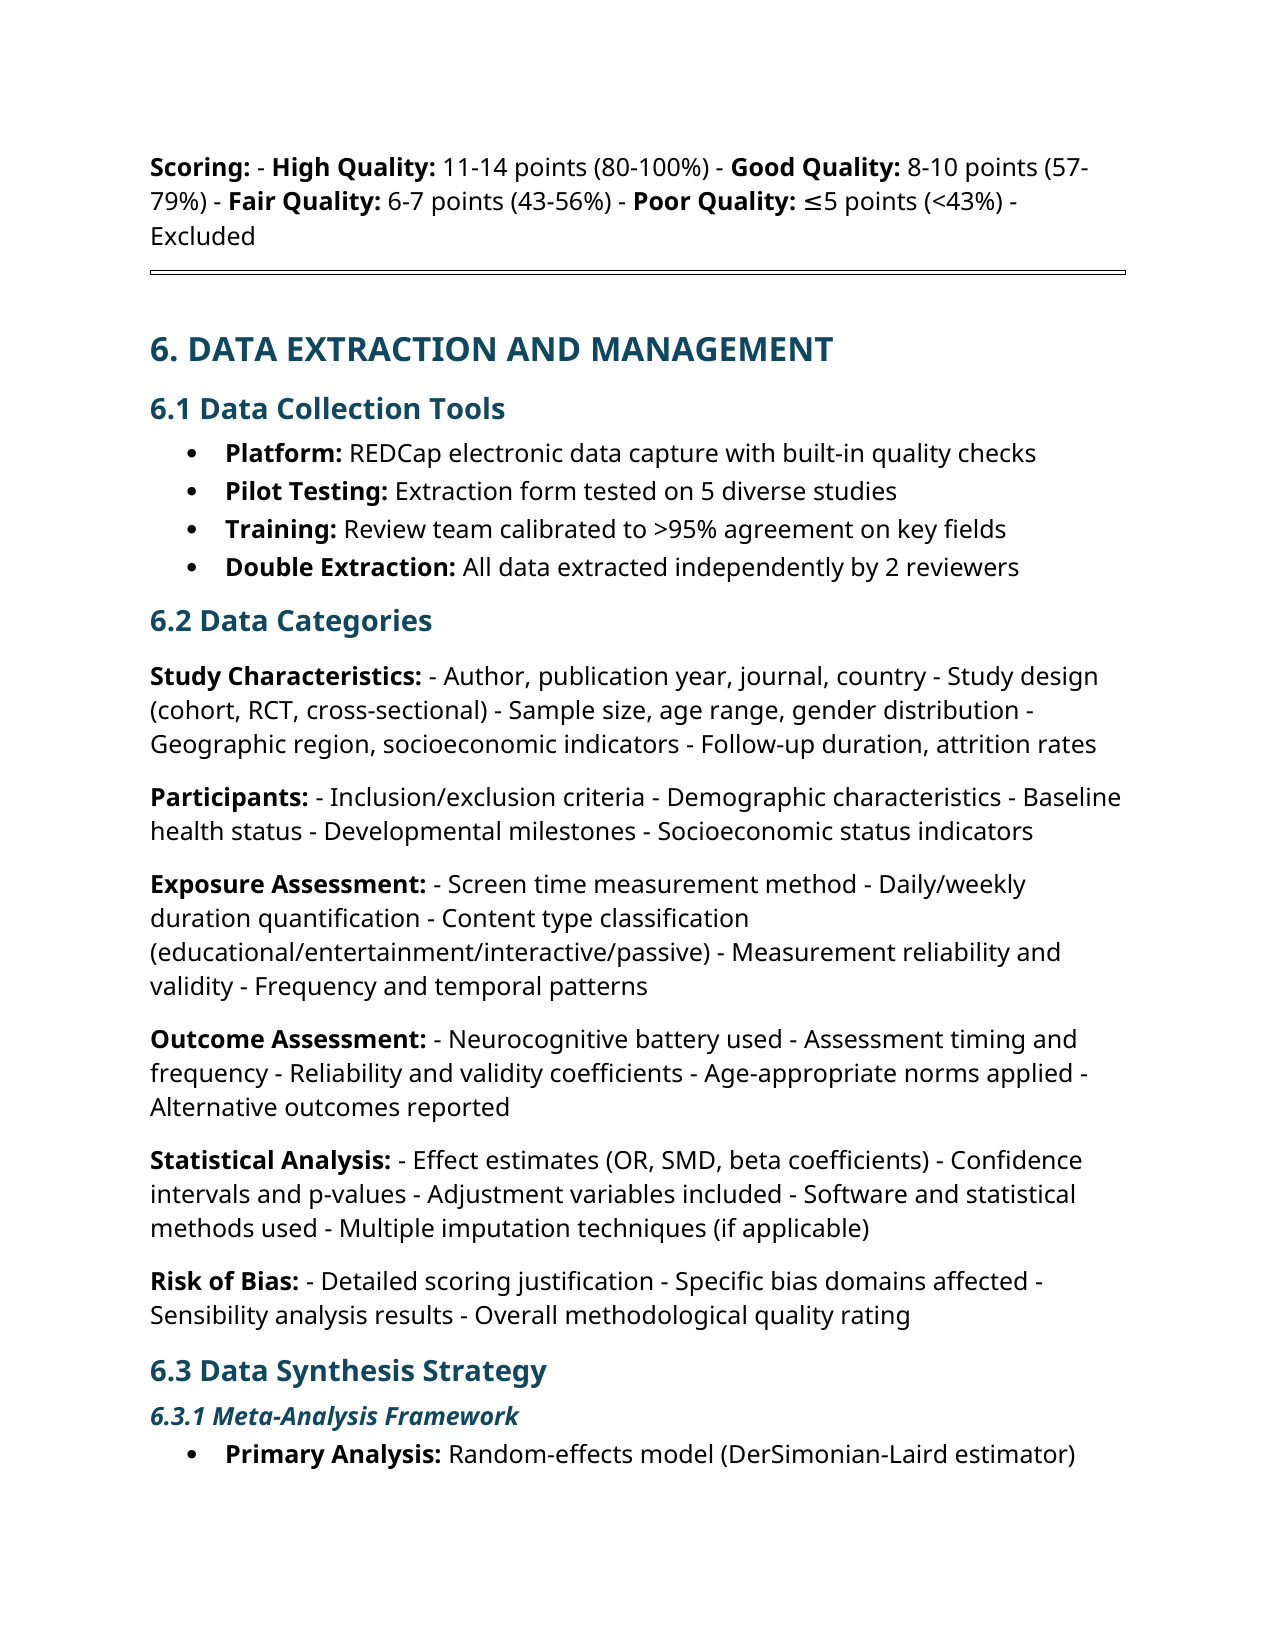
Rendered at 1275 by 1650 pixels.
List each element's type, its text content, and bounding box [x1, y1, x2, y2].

subtitle 6. DATA EXTRACTION AND MANAGEMENT [150, 326, 1125, 371]
list Primary Analysis: Random-effects model (DerSimonian-Laird estimator) [187, 1436, 1125, 1470]
subtitle 6.2 Data Categories [150, 600, 1125, 640]
subtitle 6.1 Data Collection Tools [150, 388, 1125, 428]
list Pilot Testing: Extraction form tested on 5 diverse studies [187, 474, 1125, 508]
text Participants: - Inclusion/exclusion criteria - Demographic characteristics - Baseline health status - Developmental milestones - Socioeconomic status indicators [150, 779, 1125, 848]
subtitle 6.3.1 Meta-Analysis Framework [150, 1398, 1125, 1432]
text Exposure Assessment: - Screen time measurement method - Daily/weekly duration quantification - Content type classification (educational/entertainment/interactive/passive) - Measurement reliability and validity - Frequency and temporal patterns [150, 866, 1125, 1003]
list Double Extraction: All data extracted independently by 2 reviewers [187, 549, 1125, 583]
subtitle 6.3 Data Synthesis Strategy [150, 1350, 1125, 1390]
text Study Characteristics: - Author, publication year, journal, country - Study design (cohort, RCT, cross-sectional) - Sample size, age range, gender distribution - Geographic region, socioeconomic indicators - Follow-up duration, attrition rates [150, 658, 1125, 761]
list Platform: REDCap electronic data capture with built-in quality checks [187, 436, 1125, 470]
text Statistical Analysis: - Effect estimates (OR, SMD, beta coefficients) - Confidence intervals and p-values - Adjustment variables included - Software and statistical methods used - Multiple imputation techniques (if applicable) [150, 1142, 1125, 1244]
text Risk of Bias: - Detailed scoring justification - Specific bias domains affected - Sensibility analysis results - Overall methodological quality rating [150, 1263, 1125, 1331]
text Scoring: - High Quality: 11-14 points (80-100%) - Good Quality: 8-10 points (57-79%) - Fair Quality: 6-7 points (43-56%) - Poor Quality: ≤5 points (<43%) - Excluded [150, 150, 1125, 252]
text Outcome Assessment: - Neurocognitive battery used - Assessment timing and frequency - Reliability and validity coefficients - Age-appropriate norms applied - Alternative outcomes reported [150, 1021, 1125, 1123]
list Training: Review team calibrated to >95% agreement on key fields [187, 512, 1125, 546]
